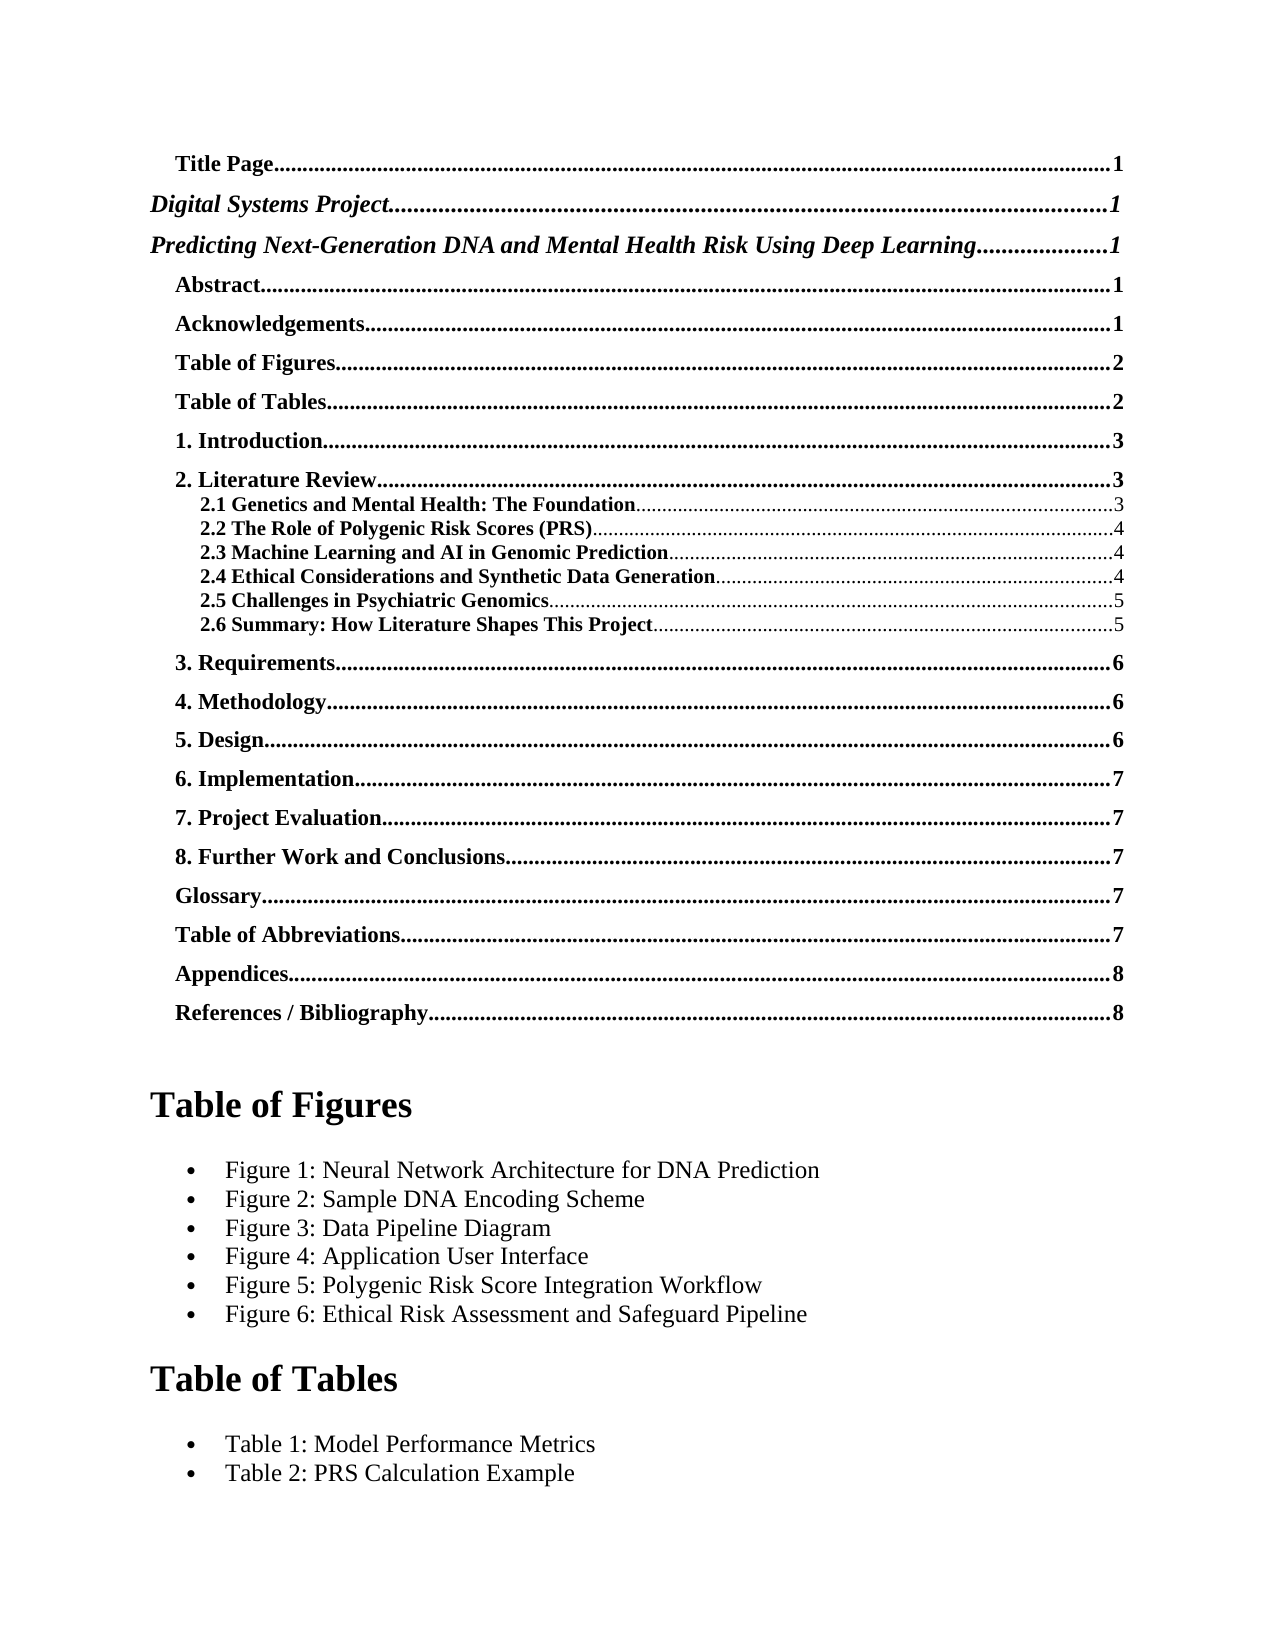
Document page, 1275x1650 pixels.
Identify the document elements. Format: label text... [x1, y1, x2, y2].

list Table 1: Model Performance Metrics [187, 1429, 1125, 1458]
list Figure 1: Neural Network Architecture for DNA Prediction [187, 1155, 1125, 1184]
list Figure 2: Sample DNA Encoding Scheme [187, 1184, 1125, 1213]
text Table of Tables [150, 1357, 1125, 1400]
list Table 2: PRS Calculation Example [187, 1458, 1125, 1487]
list Figure 5: Polygenic Risk Score Integration Workflow [187, 1270, 1125, 1299]
list Figure 4: Application User Interface [187, 1241, 1125, 1270]
list Figure 6: Ethical Risk Assessment and Safeguard Pipeline [187, 1299, 1125, 1328]
text Table of Figures [150, 1083, 1125, 1126]
list Figure 3: Data Pipeline Diagram [187, 1213, 1125, 1241]
